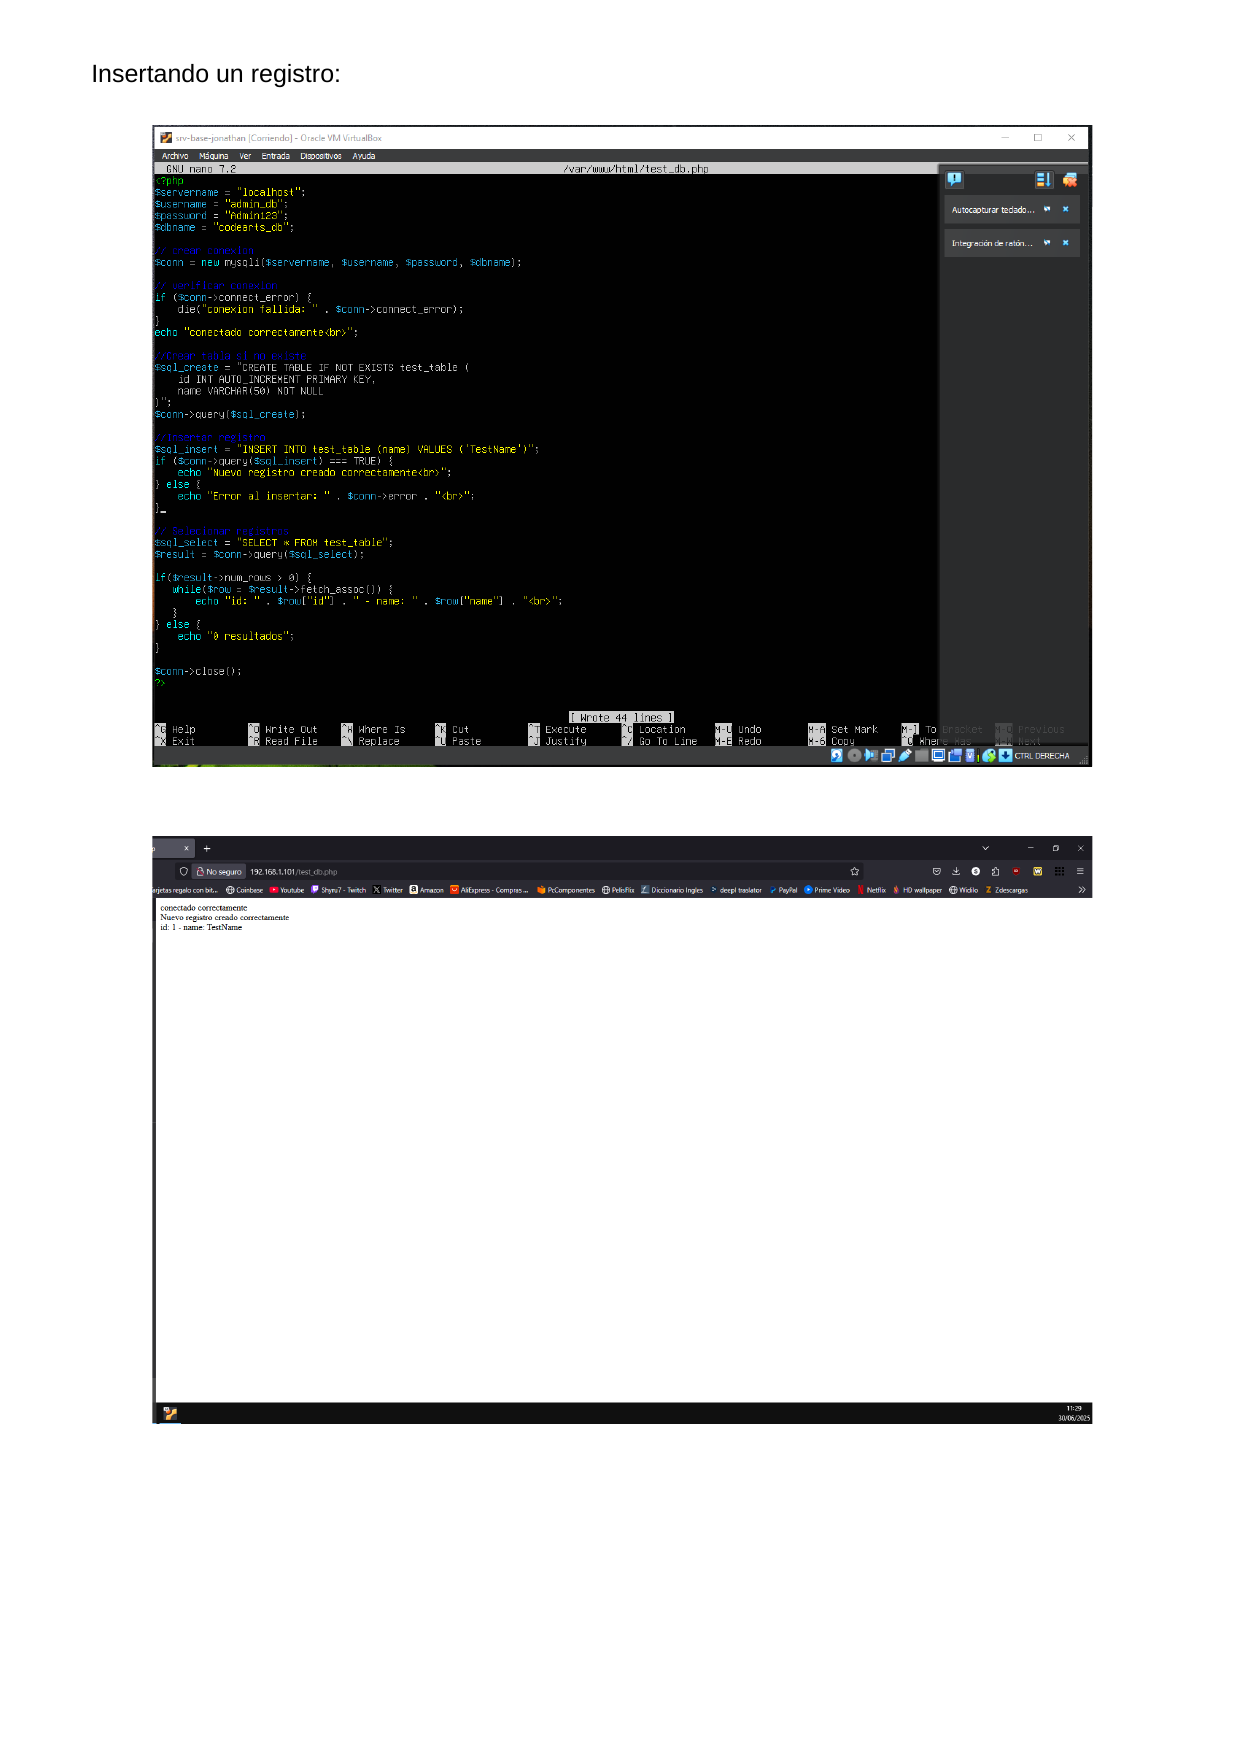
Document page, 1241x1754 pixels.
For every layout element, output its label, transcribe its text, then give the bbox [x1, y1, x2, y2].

picture [152, 836, 1093, 1424]
text Insertando un registro: [91, 59, 1153, 88]
picture [152, 125, 1093, 767]
